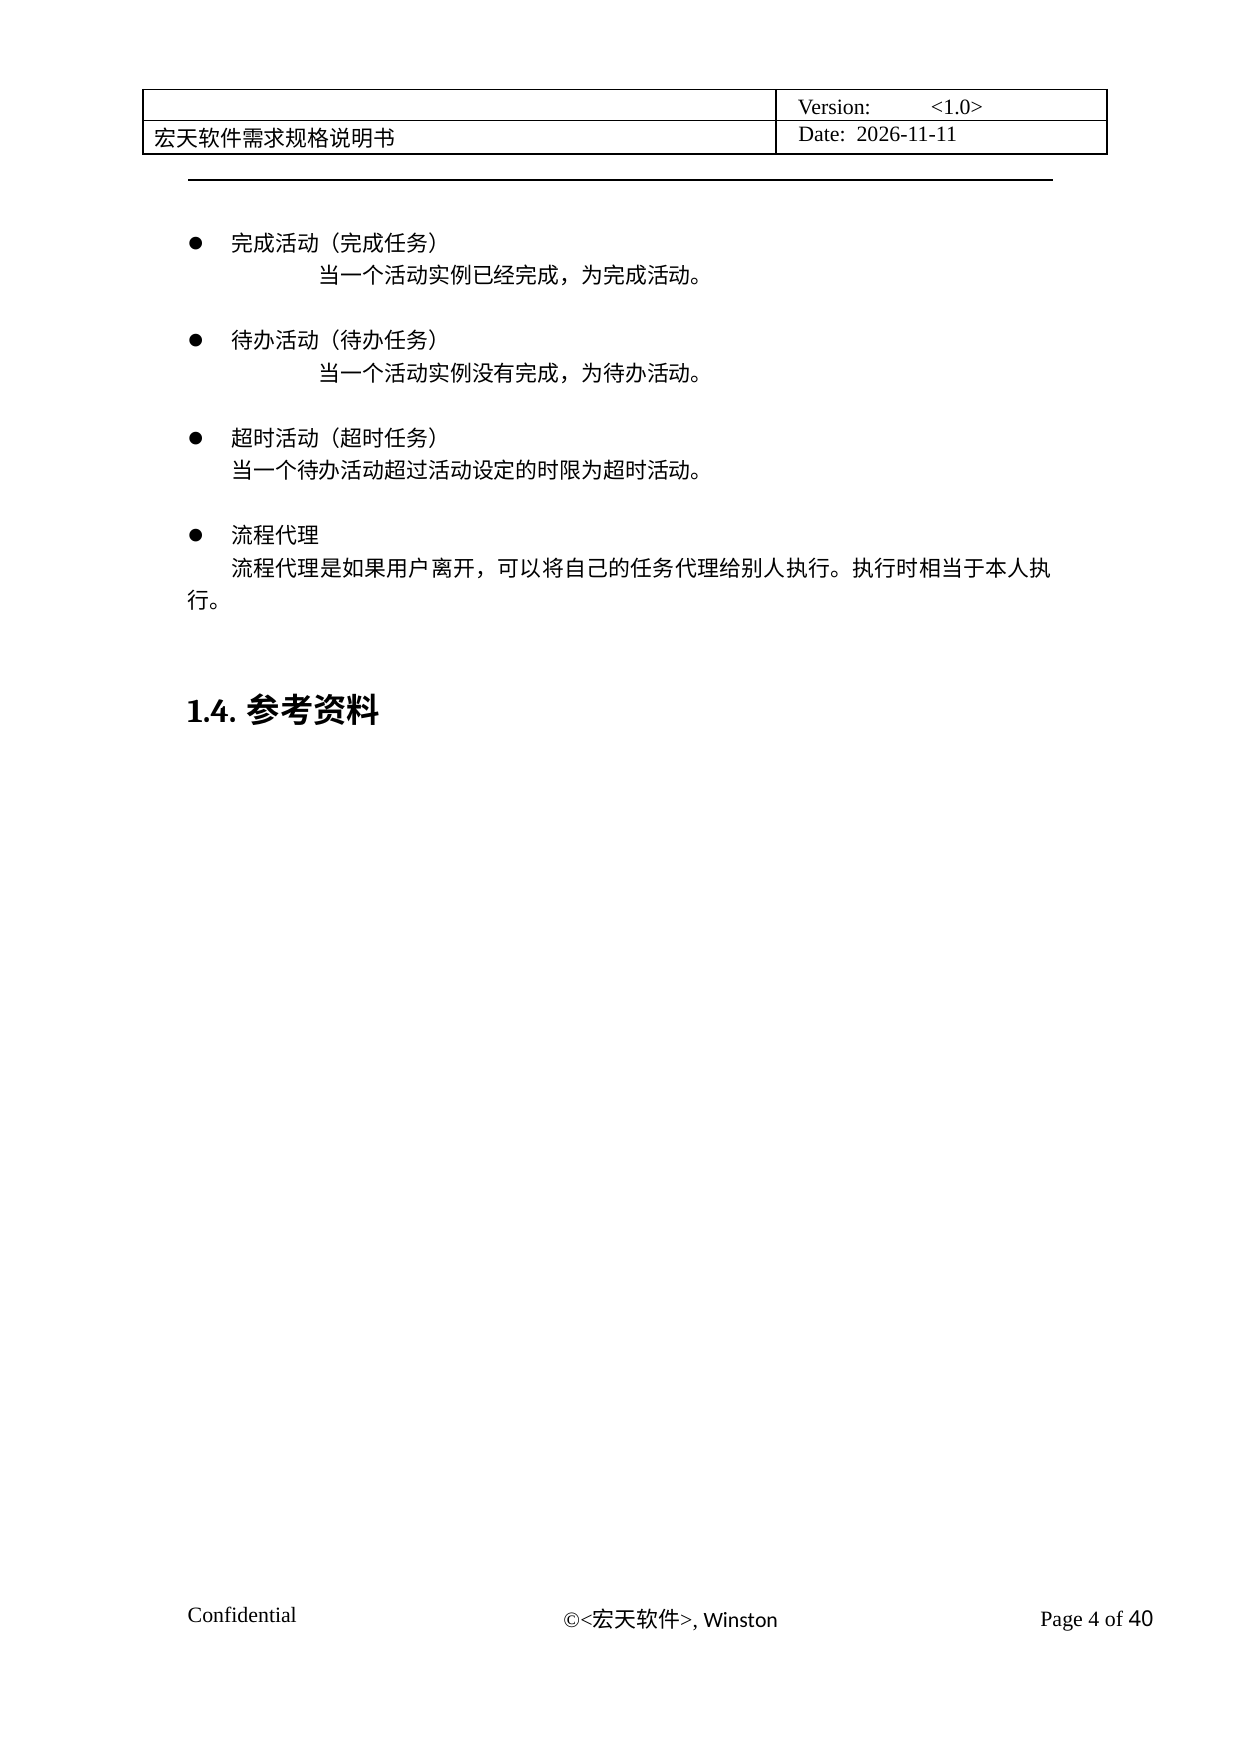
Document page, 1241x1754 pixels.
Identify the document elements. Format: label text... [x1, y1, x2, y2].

list 超时活动（超时任务） [187, 420, 1053, 453]
list 流程代理 [187, 518, 1053, 550]
text 当一个活动实例已经完成，为完成活动。 [319, 258, 1053, 290]
subtitle 参考资料 [187, 675, 1053, 740]
text 流程代理是如果用户离开，可以将自己的任务代理给别人执行。执行时相当于本人执行。 [187, 550, 1053, 615]
list 待办活动（待办任务） [187, 323, 1053, 355]
list 完成活动（完成任务） [187, 225, 1053, 258]
text 当一个待办活动超过活动设定的时限为超时活动。 [187, 453, 1053, 485]
text 当一个活动实例没有完成，为待办活动。 [319, 355, 1053, 388]
